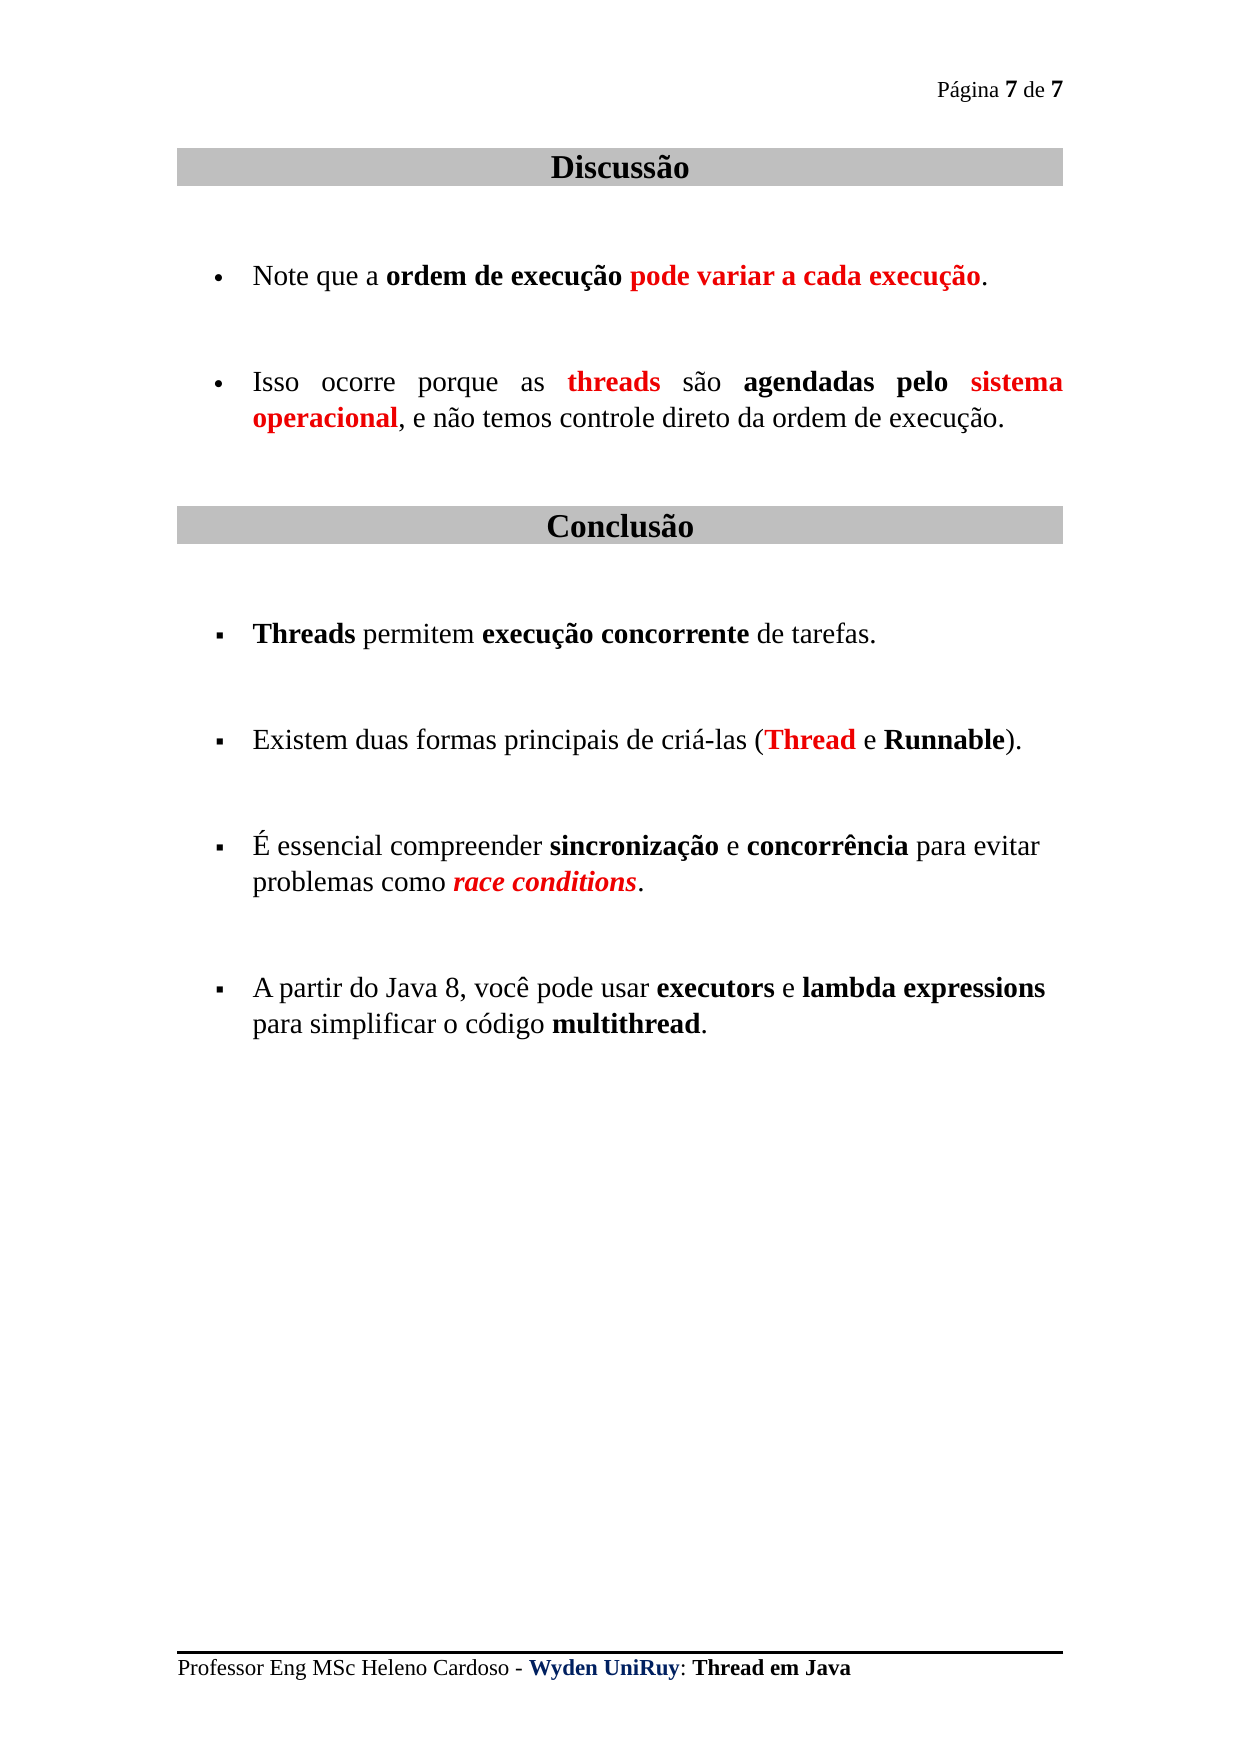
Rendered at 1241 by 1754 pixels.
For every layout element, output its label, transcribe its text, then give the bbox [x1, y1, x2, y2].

list Note que a ordem de execução pode variar a cada execução. [215, 258, 1063, 292]
text Conclusão [177, 506, 1063, 544]
list É essencial compreender sincronização e concorrência para evitar problemas como race conditions. [215, 828, 1063, 898]
list A partir do Java 8, você pode usar executors e lambda expressions para simplificar o código multithread. [215, 970, 1063, 1039]
list Isso ocorre porque as threads são agendadas pelo sistema operacional, e não temos controle direto da ordem de execução. [215, 364, 1063, 434]
list Existem duas formas principais de criá-las (Thread e Runnable). [215, 722, 1063, 756]
text Discussão [177, 148, 1063, 186]
list Threads permitem execução concorrente de tarefas. [215, 617, 1063, 650]
